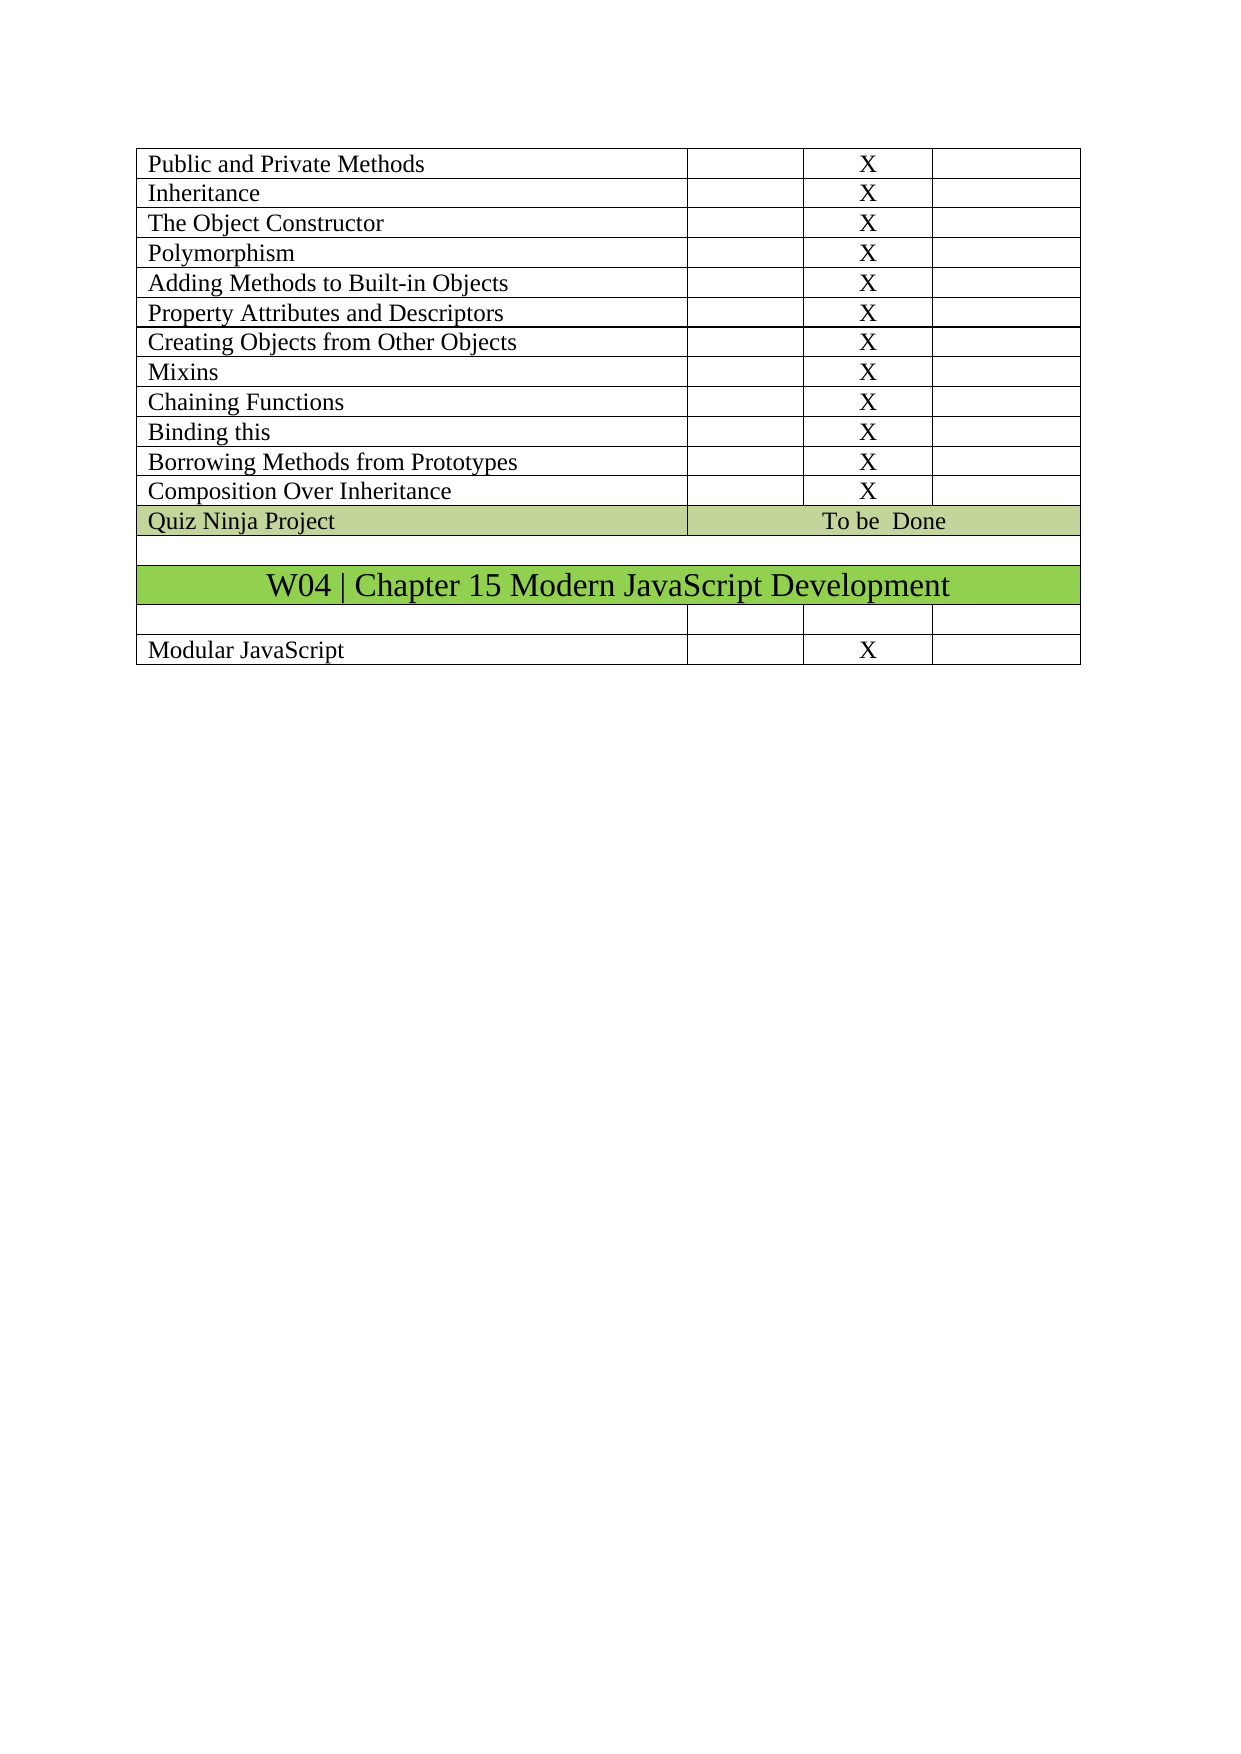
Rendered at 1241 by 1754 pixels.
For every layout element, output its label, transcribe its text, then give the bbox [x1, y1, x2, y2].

table_cell [933, 417, 1080, 446]
table_cell X [804, 238, 932, 267]
table_cell Binding this [137, 417, 687, 446]
table_cell Property Attributes and Descriptors [137, 298, 687, 326]
table_cell [688, 328, 803, 356]
table_cell [933, 328, 1080, 356]
table_cell Chaining Functions [137, 387, 687, 416]
table_cell X [804, 357, 932, 386]
table_cell X [804, 635, 932, 664]
table_cell X [804, 328, 932, 356]
table_cell Public and Private Methods [137, 149, 687, 177]
table_cell [688, 149, 803, 177]
table_cell [688, 476, 803, 505]
table_cell [933, 635, 1080, 664]
table_cell [933, 357, 1080, 386]
table_cell [688, 357, 803, 386]
table_cell X [804, 149, 932, 177]
table_cell [688, 179, 803, 207]
table_cell [933, 476, 1080, 505]
table_cell Creating Objects from Other Objects [137, 328, 687, 356]
table_cell [933, 238, 1080, 267]
table_cell [933, 447, 1080, 475]
table_cell [688, 238, 803, 267]
table_cell Adding Methods to Built-in Objects [137, 268, 687, 297]
table_cell [688, 447, 803, 475]
table_cell [933, 208, 1080, 237]
table_cell [137, 605, 687, 634]
table_cell [933, 179, 1080, 207]
table_cell [933, 298, 1080, 326]
table_cell [688, 635, 803, 664]
table_cell Mixins [137, 357, 687, 386]
table_cell [688, 298, 803, 326]
table_cell X [804, 387, 932, 416]
table_cell [688, 268, 803, 297]
table_cell Borrowing Methods from Prototypes [137, 447, 687, 475]
table_cell [933, 387, 1080, 416]
table_cell X [804, 476, 932, 505]
table_cell [688, 605, 803, 634]
table_cell To be Done [688, 506, 1080, 535]
table_cell X [804, 179, 932, 207]
table_cell X [804, 268, 932, 297]
table_cell X [804, 417, 932, 446]
table_cell X [804, 298, 932, 326]
table_cell [688, 208, 803, 237]
table_cell [933, 605, 1080, 634]
table_cell Quiz Ninja Project [137, 506, 687, 535]
table_cell Inheritance [137, 179, 687, 207]
table_cell Composition Over Inheritance [137, 476, 687, 505]
table_cell X [804, 447, 932, 475]
table_cell W04 | Chapter 15 Modern JavaScript Development [137, 566, 1080, 604]
table_cell [137, 536, 1080, 565]
table_cell [933, 268, 1080, 297]
table_cell Modular JavaScript [137, 635, 687, 664]
table_cell Polymorphism [137, 238, 687, 267]
table_cell [933, 149, 1080, 177]
table_cell [804, 605, 932, 634]
table_cell [688, 417, 803, 446]
table_cell The Object Constructor [137, 208, 687, 237]
table_cell [688, 387, 803, 416]
table_cell X [804, 208, 932, 237]
